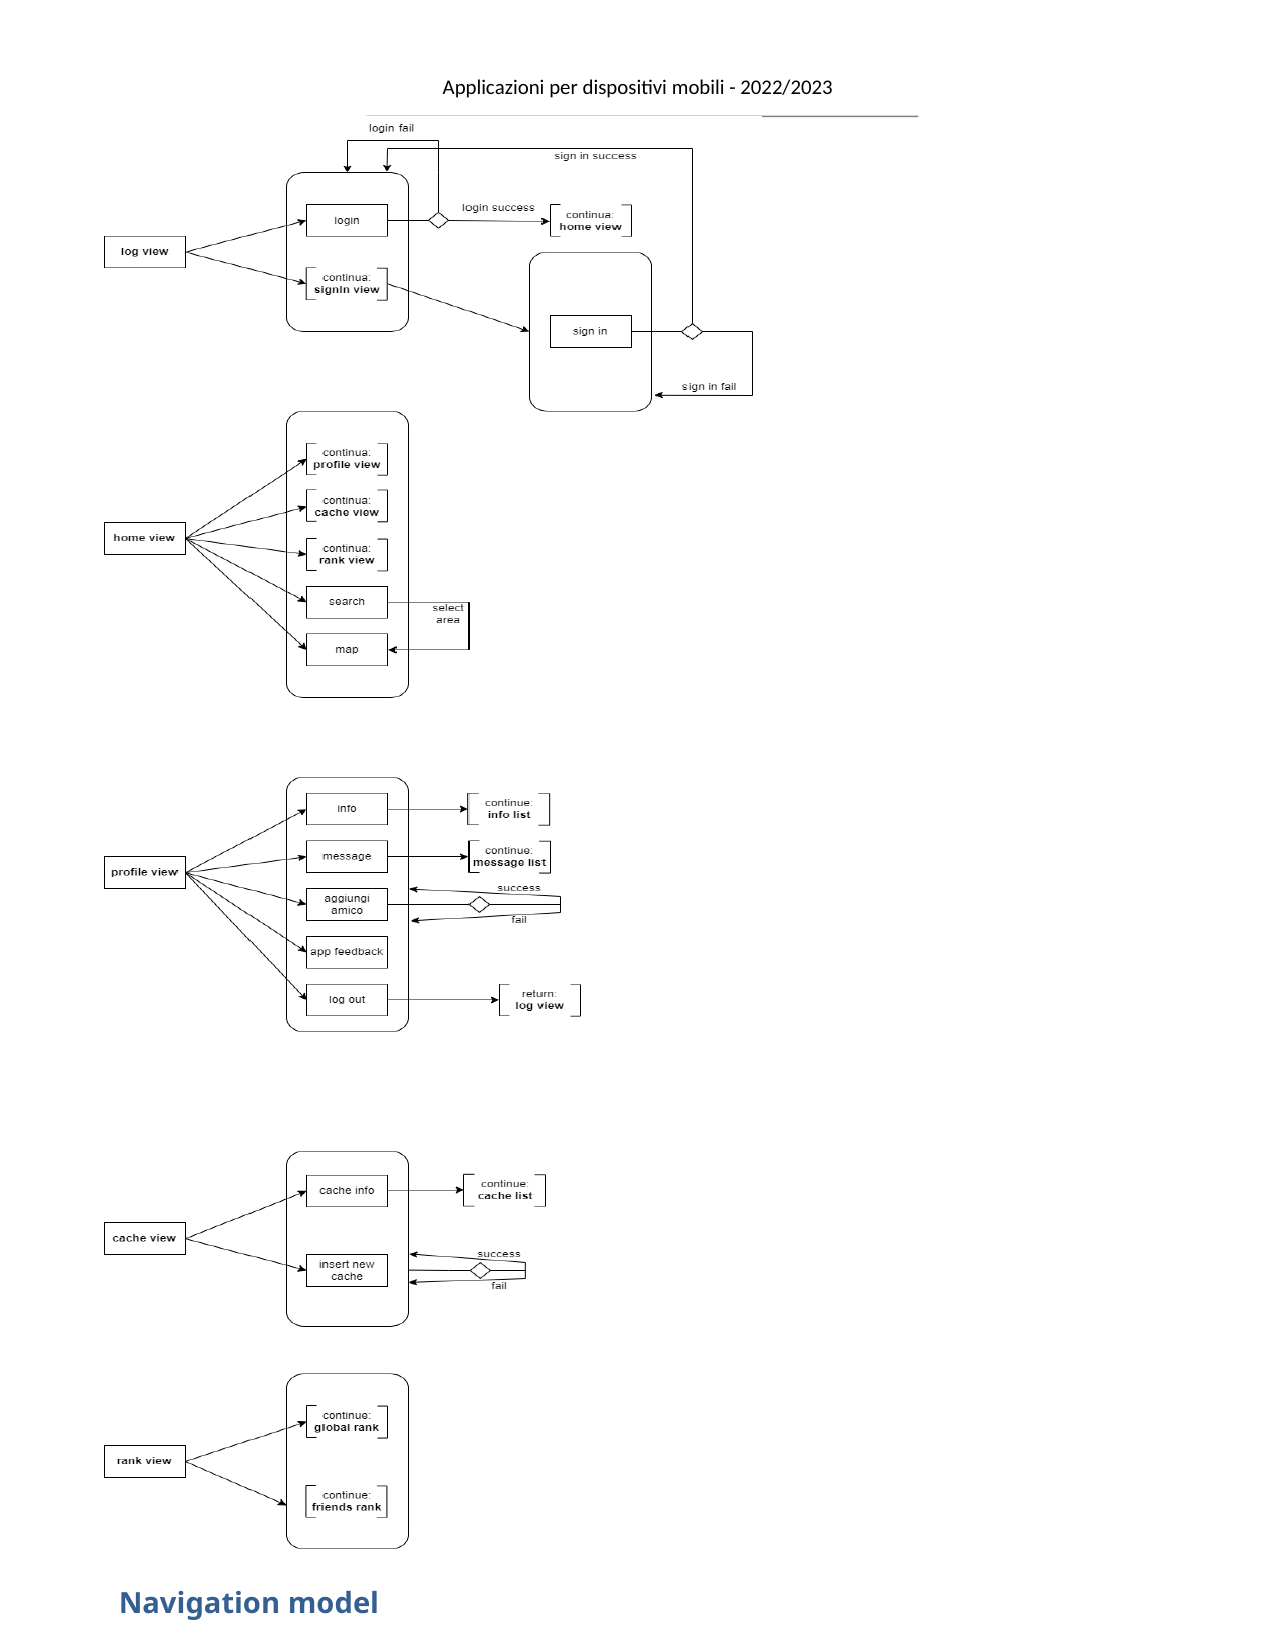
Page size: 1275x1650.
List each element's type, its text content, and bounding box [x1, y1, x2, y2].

subtitle Navigation model [118, 1587, 1175, 1620]
picture [104, 116, 762, 1549]
